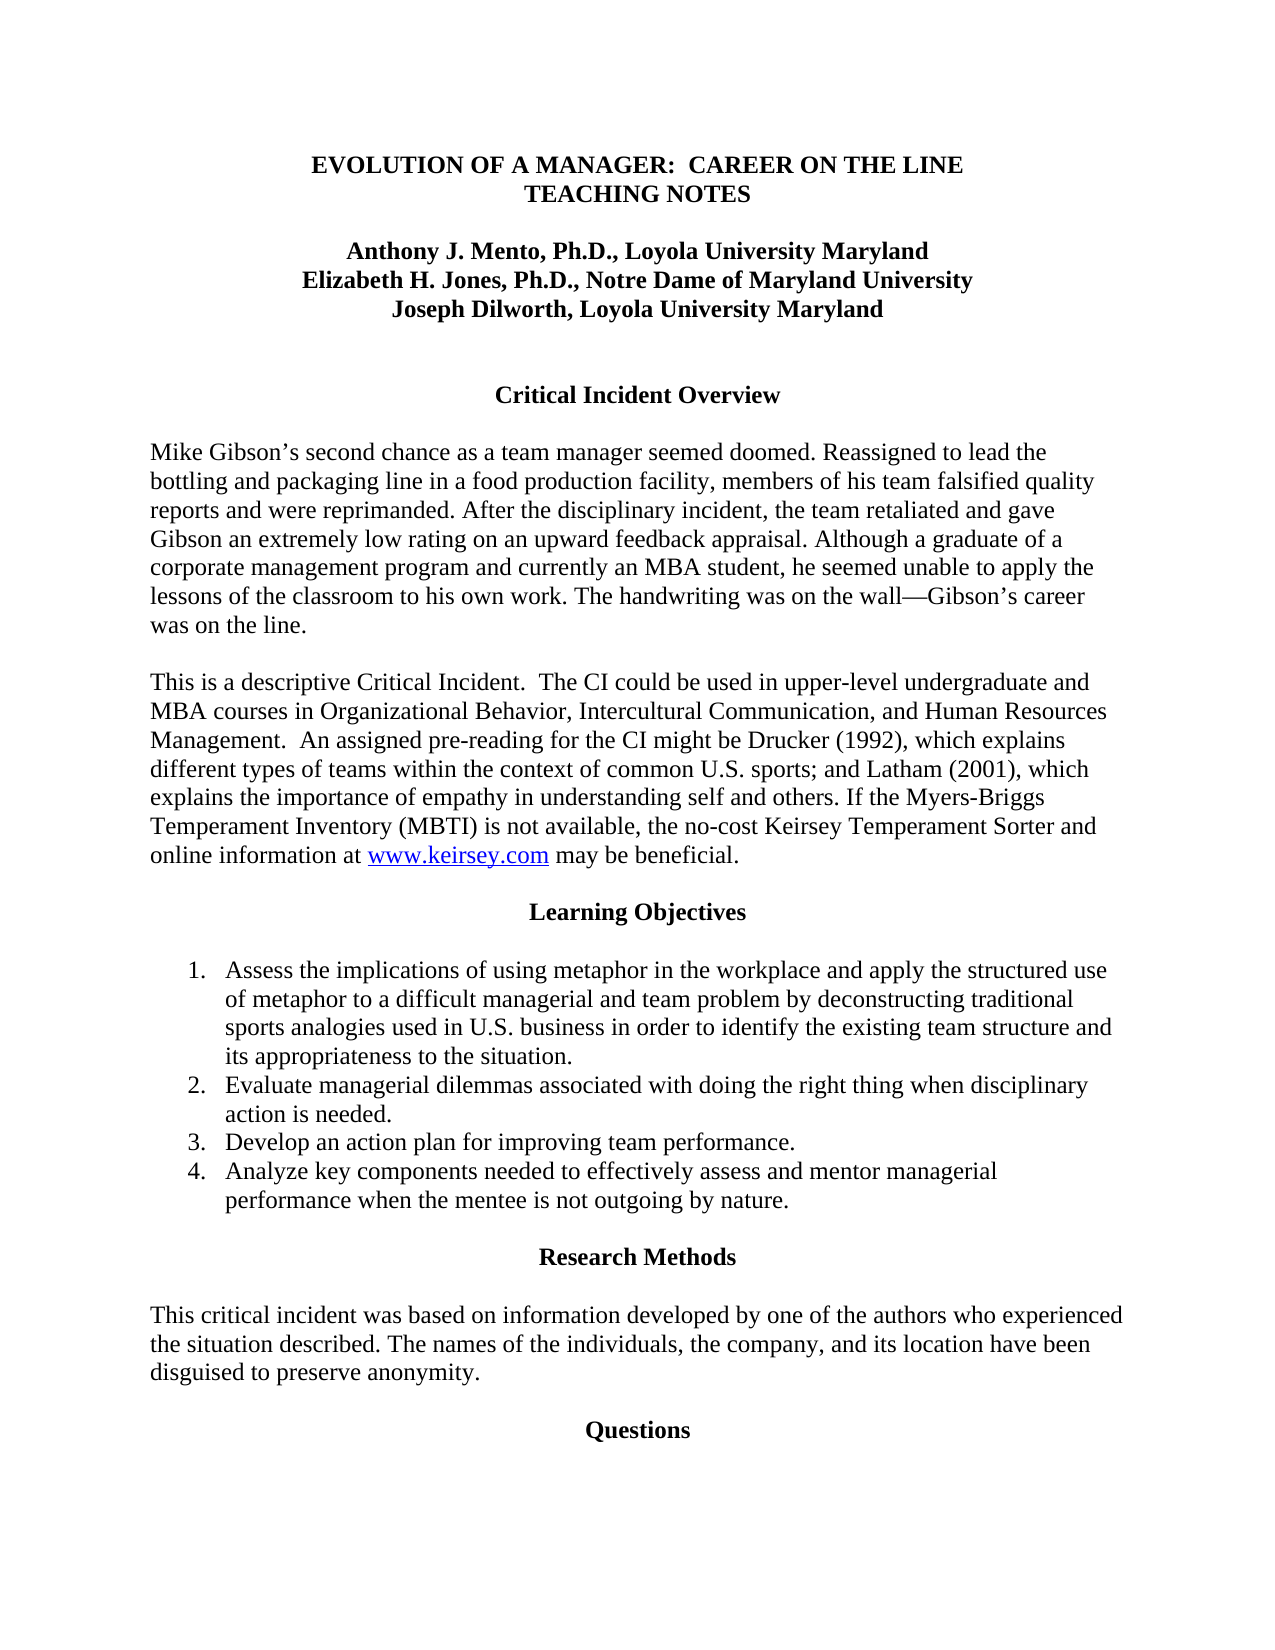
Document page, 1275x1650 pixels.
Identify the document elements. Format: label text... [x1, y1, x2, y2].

text This critical incident was based on information developed by one of the authors who experienced the situation described. The names of the individuals, the company, and its location have been disguised to preserve anonymity. [150, 1300, 1125, 1386]
text TEACHING NOTES [150, 179, 1125, 207]
text EVOLUTION OF A MANAGER: CAREER ON THE LINE [150, 150, 1125, 179]
text Critical Incident Overview [150, 380, 1125, 409]
text Research Methods [150, 1242, 1125, 1271]
text Questions [150, 1415, 1125, 1444]
list Assess the implications of using metaphor in the workplace and apply the structured use of metaphor to a difficult managerial and team problem by deconstructing traditional sports analogies used in U.S. business in order to identify the existing team structure and its appropriateness to the situation. [187, 955, 1125, 1070]
text Joseph Dilworth, Loyola University Maryland [150, 294, 1125, 322]
text This is a descriptive Critical Incident. The CI could be used in upper-level undergraduate and MBA courses in Organizational Behavior, Intercultural Communication, and Human Resources Management. An assigned pre-reading for the CI might be Drucker (1992), which explains different types of teams within the context of common U.S. sports; and Latham (2001), which explains the importance of empathy in understanding self and others. If the Myers-Briggs Temperament Inventory (MBTI) is not available, the no-cost Keirsey Temperament Sorter and online information at www.keirsey.com may be beneficial. [150, 667, 1125, 869]
list Analyze key components needed to effectively assess and mentor managerial performance when the mentee is not outgoing by nature. [187, 1156, 1125, 1214]
text Anthony J. Mento, Ph.D., Loyola University Maryland [150, 236, 1125, 265]
text Elizabeth H. Jones, Ph.D., Notre Dame of Maryland University [150, 265, 1125, 294]
text Mike Gibson’s second chance as a team manager seemed doomed. Reassigned to lead the bottling and packaging line in a food production facility, members of his team falsified quality reports and were reprimanded. After the disciplinary incident, the team retaliated and gave Gibson an extremely low rating on an upward feedback appraisal. Although a graduate of a corporate management program and currently an MBA student, he seemed unable to apply the lessons of the classroom to his own work. The handwriting was on the wall—Gibson’s career was on the line. [150, 437, 1125, 639]
list Develop an action plan for improving team performance. [187, 1127, 1125, 1156]
list Evaluate managerial dilemmas associated with doing the right thing when disciplinary action is needed. [187, 1070, 1125, 1127]
text Learning Objectives [150, 897, 1125, 926]
